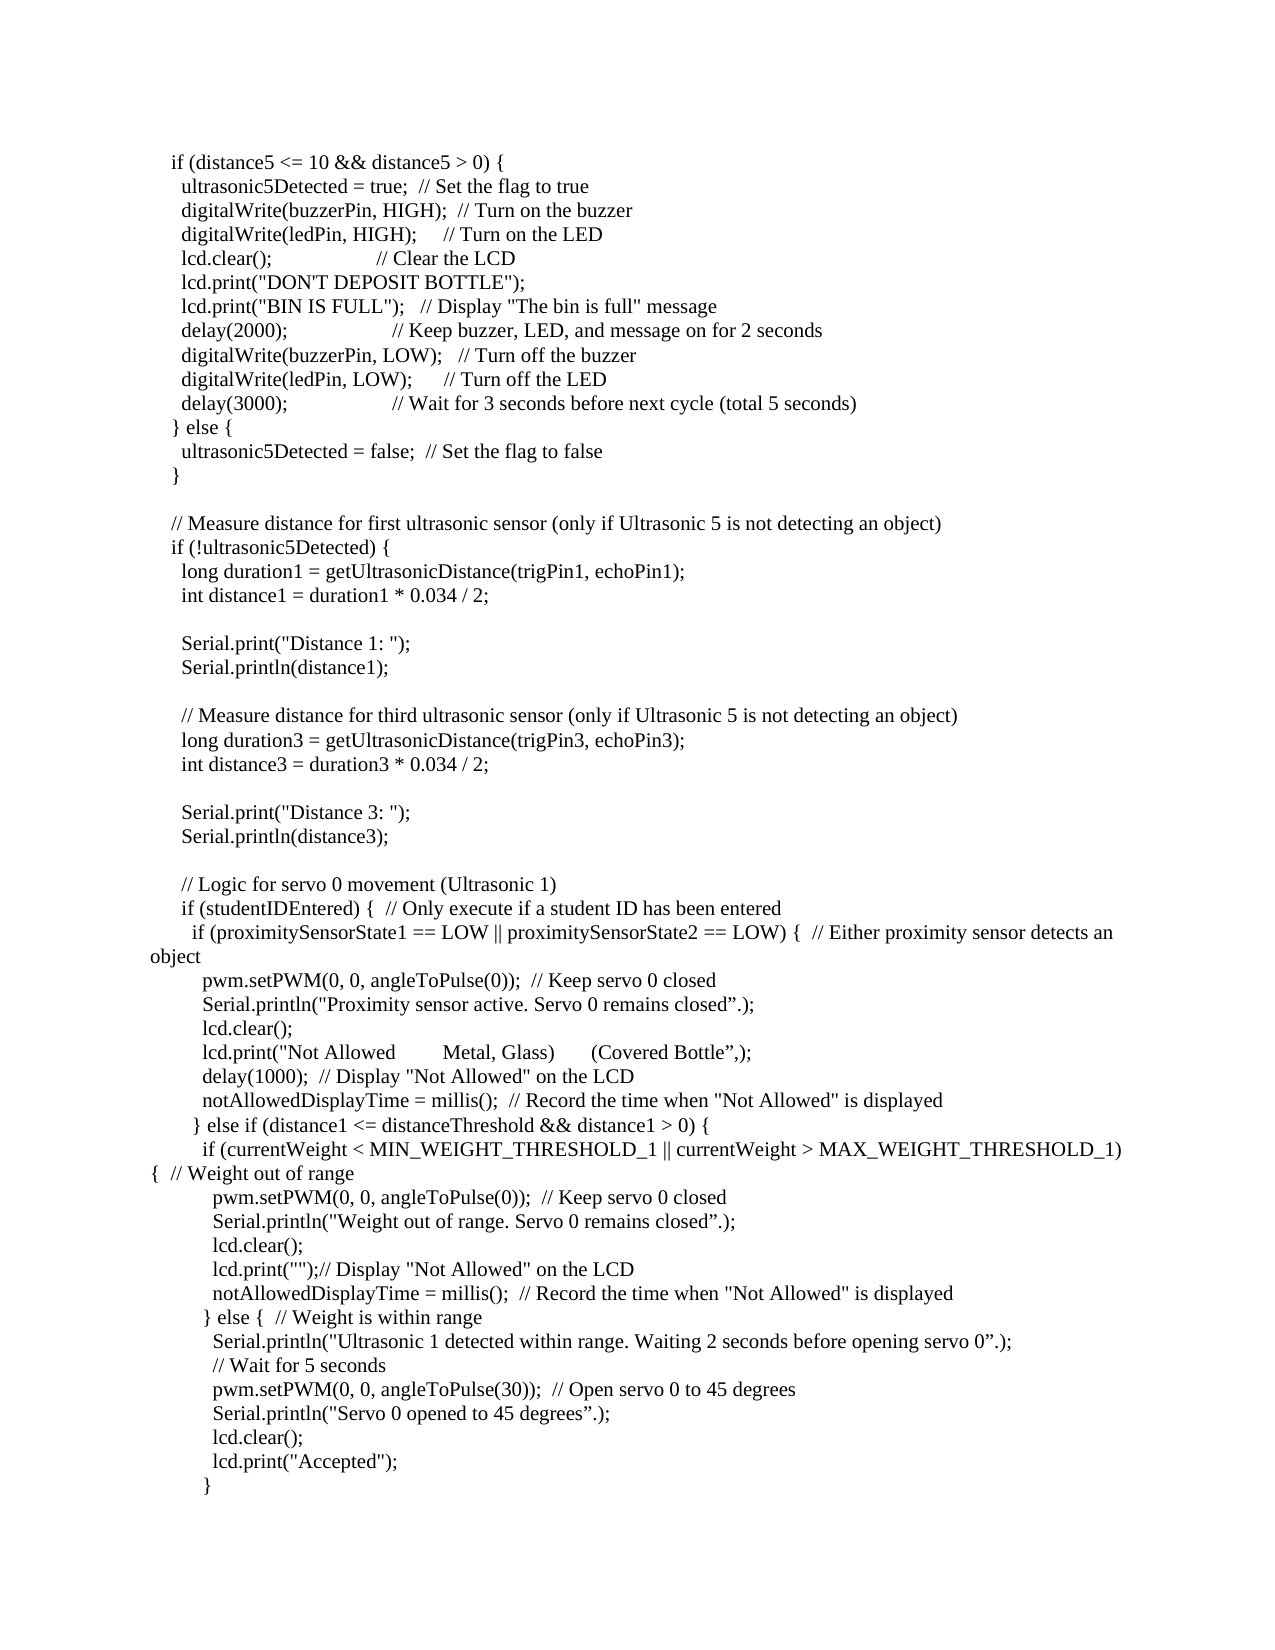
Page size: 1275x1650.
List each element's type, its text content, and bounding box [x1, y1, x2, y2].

text lcd.print("DON'T DEPOSIT BOTTLE"); [150, 270, 1125, 294]
text Serial.println(distance3); [150, 824, 1125, 848]
text long duration1 = getUltrasonicDistance(trigPin1, echoPin1); [150, 559, 1125, 583]
text lcd.print("BIN IS FULL"); // Display "The bin is full" message [150, 294, 1125, 318]
text if (currentWeight < MIN_WEIGHT_THRESHOLD_1 || currentWeight > MAX_WEIGHT_THRESHOLD_1) { // Weight out of range [150, 1137, 1125, 1185]
text Serial.println(distance1); [150, 655, 1125, 679]
text // Measure distance for first ultrasonic sensor (only if Ultrasonic 5 is not detecting an object) [150, 511, 1125, 535]
text digitalWrite(ledPin, HIGH); // Turn on the LED [150, 222, 1125, 246]
text delay(2000); // Keep buzzer, LED, and message on for 2 seconds [150, 318, 1125, 342]
text digitalWrite(buzzerPin, HIGH); // Turn on the buzzer [150, 198, 1125, 222]
text lcd.print("");// Display "Not Allowed" on the LCD [150, 1257, 1125, 1281]
text int distance3 = duration3 * 0.034 / 2; [150, 752, 1125, 776]
text delay(3000); // Wait for 3 seconds before next cycle (total 5 seconds) [150, 391, 1125, 415]
text Serial.println("Weight out of range. Servo 0 remains closed”.); [150, 1209, 1125, 1233]
text // Logic for servo 0 movement (Ultrasonic 1) [150, 872, 1125, 896]
text lcd.clear(); [150, 1016, 1125, 1040]
text lcd.clear(); [150, 1233, 1125, 1257]
text notAllowedDisplayTime = millis(); // Record the time when "Not Allowed" is displayed [150, 1281, 1125, 1305]
text ultrasonic5Detected = false; // Set the flag to false [150, 439, 1125, 463]
text Serial.println("Servo 0 opened to 45 degrees”.); [150, 1401, 1125, 1425]
text if (!ultrasonic5Detected) { [150, 535, 1125, 559]
text lcd.print("Accepted"); [150, 1449, 1125, 1473]
text } [150, 463, 1125, 487]
text notAllowedDisplayTime = millis(); // Record the time when "Not Allowed" is displayed [150, 1088, 1125, 1112]
text } else { // Weight is within range [150, 1305, 1125, 1329]
text digitalWrite(ledPin, LOW); // Turn off the LED [150, 367, 1125, 391]
text } [150, 1473, 1125, 1497]
text lcd.clear(); [150, 1425, 1125, 1449]
text digitalWrite(buzzerPin, LOW); // Turn off the buzzer [150, 342, 1125, 367]
text pwm.setPWM(0, 0, angleToPulse(0)); // Keep servo 0 closed [150, 968, 1125, 992]
text if (proximitySensorState1 == LOW || proximitySensorState2 == LOW) { // Either proximity sensor detects an object [150, 920, 1125, 968]
text // Measure distance for third ultrasonic sensor (only if Ultrasonic 5 is not detecting an object) [150, 703, 1125, 727]
text // Wait for 5 seconds [150, 1353, 1125, 1377]
text } else { [150, 415, 1125, 439]
text } else if (distance1 <= distanceThreshold && distance1 > 0) { [150, 1112, 1125, 1137]
text ultrasonic5Detected = true; // Set the flag to true [150, 174, 1125, 198]
text lcd.clear(); // Clear the LCD [150, 246, 1125, 270]
text Serial.println("Ultrasonic 1 detected within range. Waiting 2 seconds before opening servo 0”.); [150, 1329, 1125, 1353]
text Serial.print("Distance 3: "); [150, 800, 1125, 824]
text pwm.setPWM(0, 0, angleToPulse(30)); // Open servo 0 to 45 degrees [150, 1377, 1125, 1401]
text Serial.println("Proximity sensor active. Servo 0 remains closed”.); [150, 992, 1125, 1016]
text long duration3 = getUltrasonicDistance(trigPin3, echoPin3); [150, 727, 1125, 752]
text int distance1 = duration1 * 0.034 / 2; [150, 583, 1125, 607]
text pwm.setPWM(0, 0, angleToPulse(0)); // Keep servo 0 closed [150, 1185, 1125, 1209]
text if (distance5 <= 10 && distance5 > 0) { [150, 150, 1125, 174]
text if (studentIDEntered) { // Only execute if a student ID has been entered [150, 896, 1125, 920]
text delay(1000); // Display "Not Allowed" on the LCD [150, 1064, 1125, 1088]
text lcd.print("Not Allowed Metal, Glass) (Covered Bottle”,); [150, 1040, 1125, 1064]
text Serial.print("Distance 1: "); [150, 631, 1125, 655]
